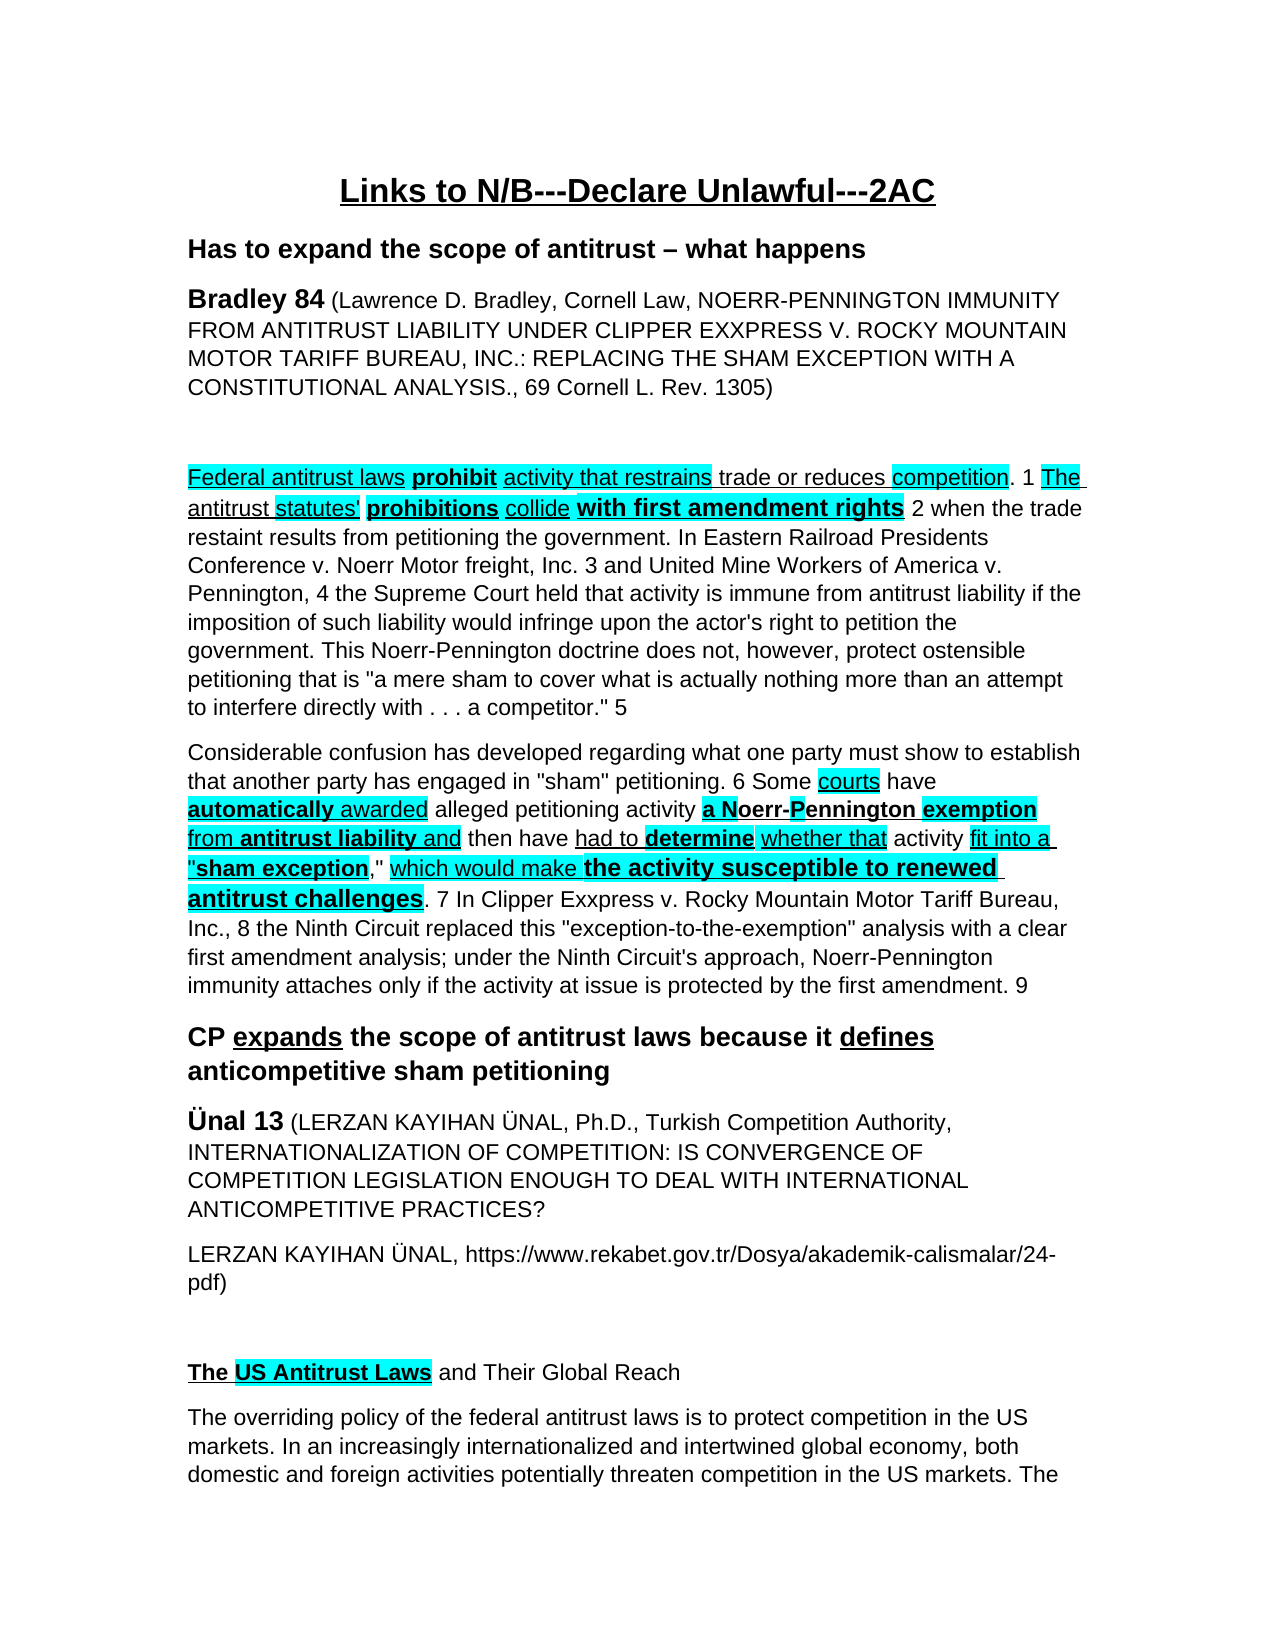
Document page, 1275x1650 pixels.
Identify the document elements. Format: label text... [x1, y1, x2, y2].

text The US Antitrust Laws and Their Global Reach [432, 1359, 1087, 1386]
text Links to N/B---Declare Unlawful---2AC [187, 171, 1087, 209]
text Ünal 13 (LERZAN KAYIHAN ÜNAL, Ph.D., Turkish Competition Authority, INTERNATIONALIZATION OF COMPETITION: IS CONVERGENCE OF COMPETITION LEGISLATION ENOUGH TO DEAL WITH INTERNATIONAL ANTICOMPETITIVE PRACTICES? [187, 1105, 1087, 1222]
text LERZAN KAYIHAN ÜNAL, https://www.rekabet.gov.tr/Dosya/akademik-calismalar/24-pdf) [187, 1241, 1087, 1295]
text Federal antitrust laws prohibit activity that restrains trade or reduces competition. 1 The antitrust statutes' prohibitions collide with first amendment rights 2 when the trade restaint results from petitioning the government. In Eastern Railroad Presidents Conference v. Noerr Motor freight, Inc. 3 and United Mine Workers of America v. Pennington, 4 the Supreme Court held that activity is immune from antitrust liability if the imposition of such liability would infringe upon the actor's right to petition the government. This Noerr-Pennington doctrine does not, however, protect ostensible petitioning that is "a mere sham to cover what is actually nothing more than an attempt to interfere directly with . . . a competitor." 5 [187, 464, 1087, 720]
text Bradley 84 (Lawrence D. Bradley, Cornell Law, NOERR-PENNINGTON IMMUNITY FROM ANTITRUST LIABILITY UNDER CLIPPER EXXPRESS V. ROCKY MOUNTAIN MOTOR TARIFF BUREAU, INC.: REPLACING THE SHAM EXCEPTION WITH A CONSTITUTIONAL ANALYSIS., 69 Cornell L. Rev. 1305) [187, 283, 1087, 400]
text Considerable confusion has developed regarding what one party must show to establish that another party has engaged in "sham" petitioning. 6 Some courts have automatically awarded alleged petitioning activity a Noerr-Pennington exemption from antitrust liability and then have had to determine whether that activity fit into a "sham exception," which would make the activity susceptible to renewed antitrust challenges. 7 In Clipper Exxpress v. Rocky Mountain Motor Tariff Bureau, Inc., 8 the Ninth Circuit replaced this "exception-to-the-exemption" analysis with a clear first amendment analysis; under the Ninth Circuit's approach, Noerr-Pennington immunity attaches only if the activity at issue is protected by the first amendment. 9 [187, 739, 1087, 998]
text Has to expand the scope of antitrust – what happens [187, 233, 1087, 264]
text CP expands the scope of antitrust laws because it defines anticompetitive sham petitioning [187, 1021, 1087, 1086]
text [187, 1404, 1087, 1488]
